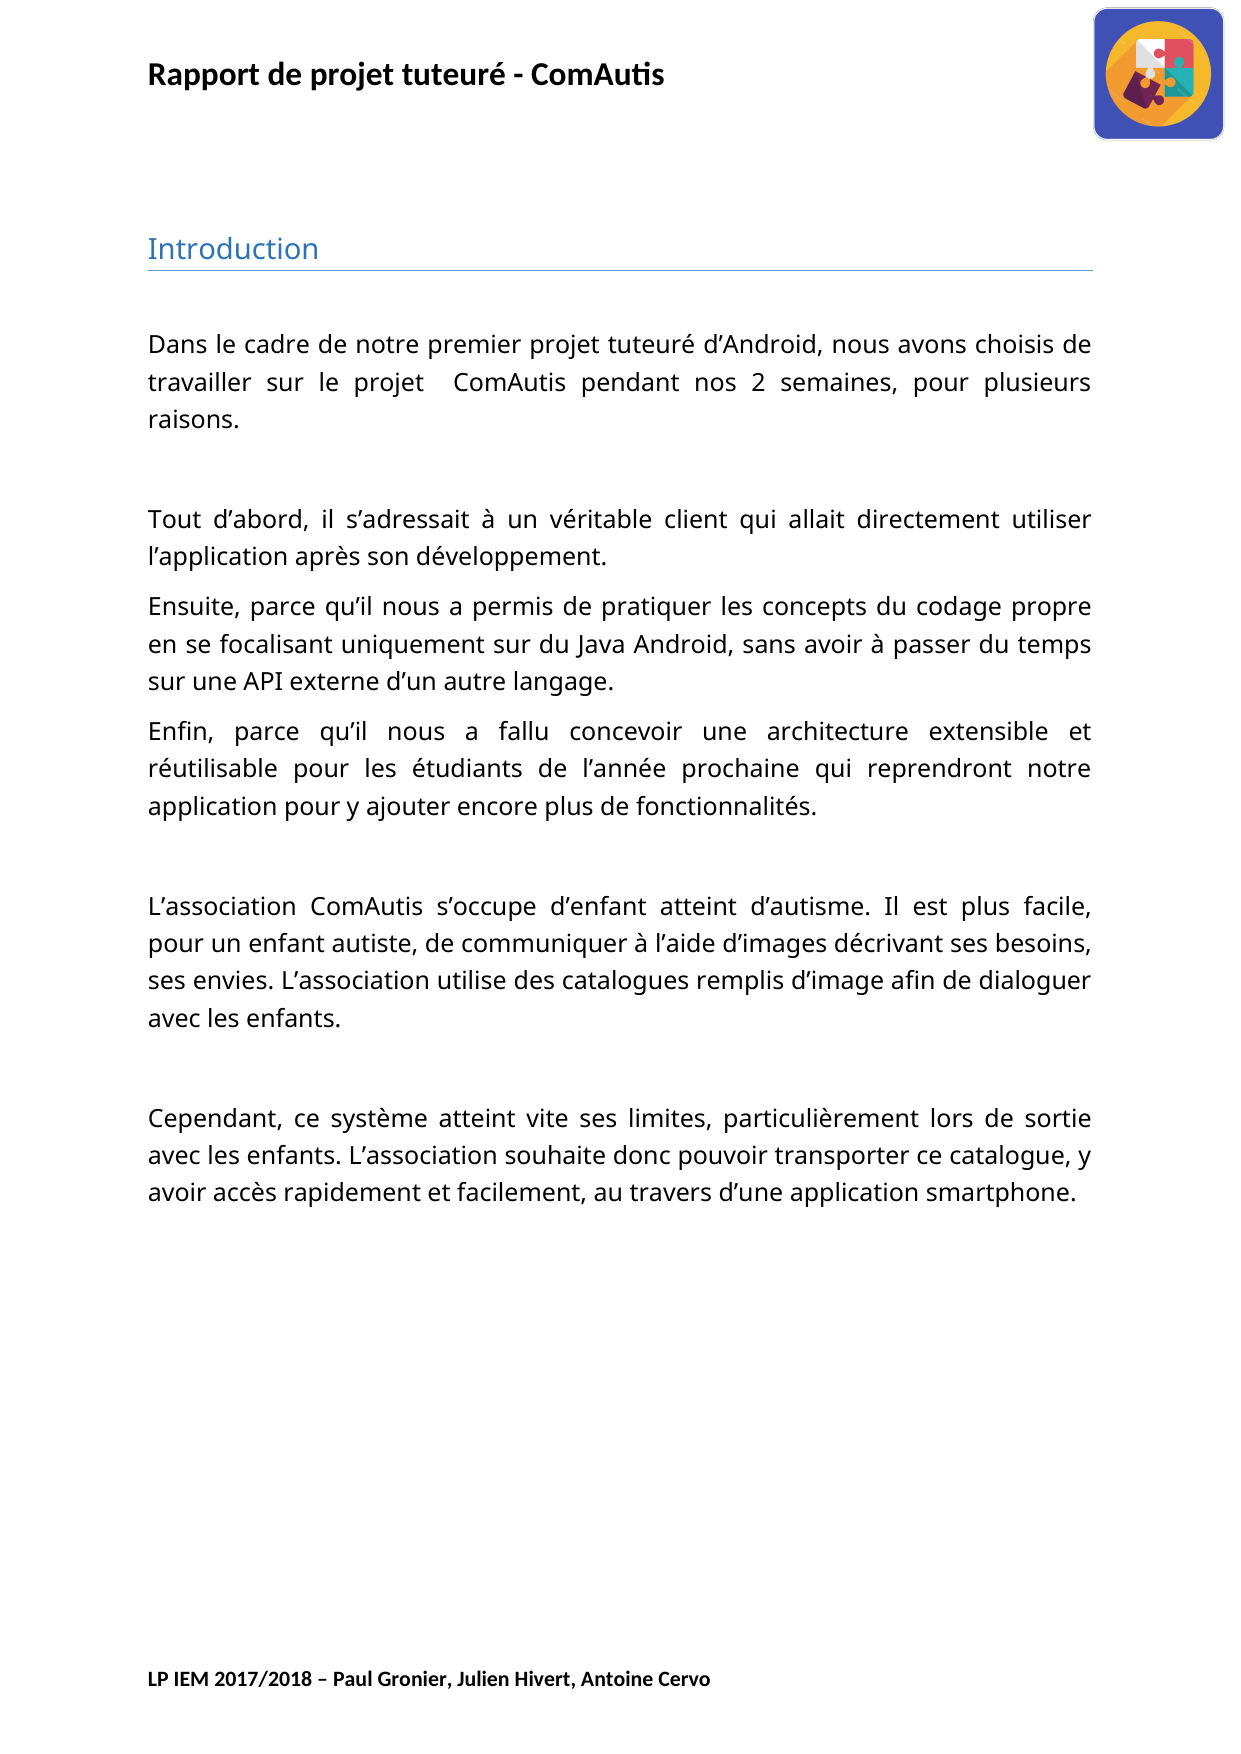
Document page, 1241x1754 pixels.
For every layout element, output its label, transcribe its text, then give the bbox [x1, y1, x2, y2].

subtitle Introduction [148, 228, 1093, 270]
text Enfin, parce qu’il nous a fallu concevoir une architecture extensible et réutilisable pour les étudiants de l’année prochaine qui reprendront notre application pour y ajouter encore plus de fonctionnalités. [148, 714, 1093, 822]
text L’association ComAutis s’occupe d’enfant atteint d’autisme. Il est plus facile, pour un enfant autiste, de communiquer à l’aide d’images décrivant ses besoins, ses envies. L’association utilise des catalogues remplis d’image afin de dialoguer avec les enfants. [148, 888, 1093, 1034]
text Dans le cadre de notre premier projet tuteuré d’Android, nous avons choisis de travailler sur le projet ComAutis pendant nos 2 semaines, pour plusieurs raisons. [148, 327, 1093, 436]
picture [1092, 7, 1225, 141]
text Cependant, ce système atteint vite ses limites, particulièrement lors de sortie avec les enfants. L’association souhaite donc pouvoir transporter ce catalogue, y avoir accès rapidement et facilement, au travers d’une application smartphone. [148, 1100, 1093, 1209]
text Ensuite, parce qu’il nous a permis de pratiquer les concepts du codage propre en se focalisant uniquement sur du Java Android, sans avoir à passer du temps sur une API externe d’un autre langage. [148, 589, 1093, 698]
text Tout d’abord, il s’adressait à un véritable client qui allait directement utiliser l’application après son développement. [148, 502, 1093, 573]
